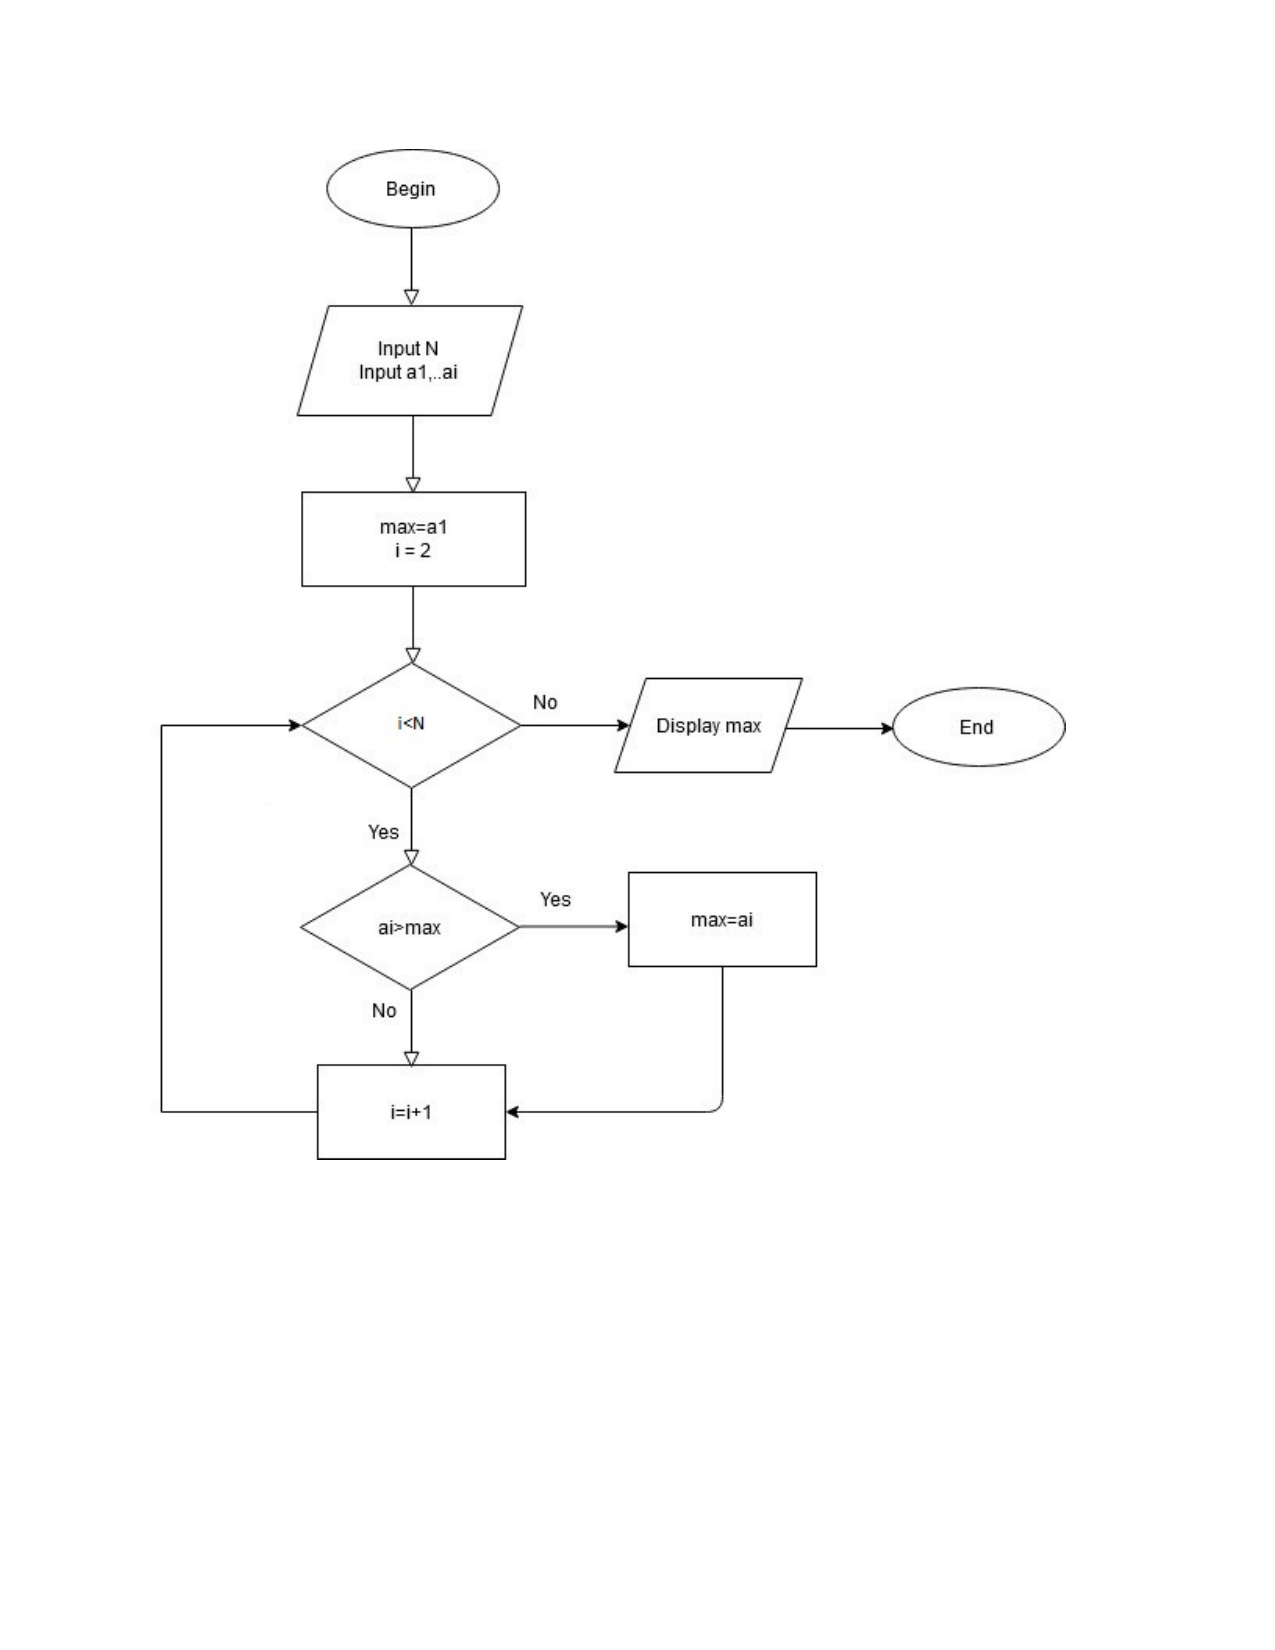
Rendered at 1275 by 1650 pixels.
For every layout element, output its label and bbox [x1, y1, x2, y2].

picture [150, 149, 1066, 1160]
